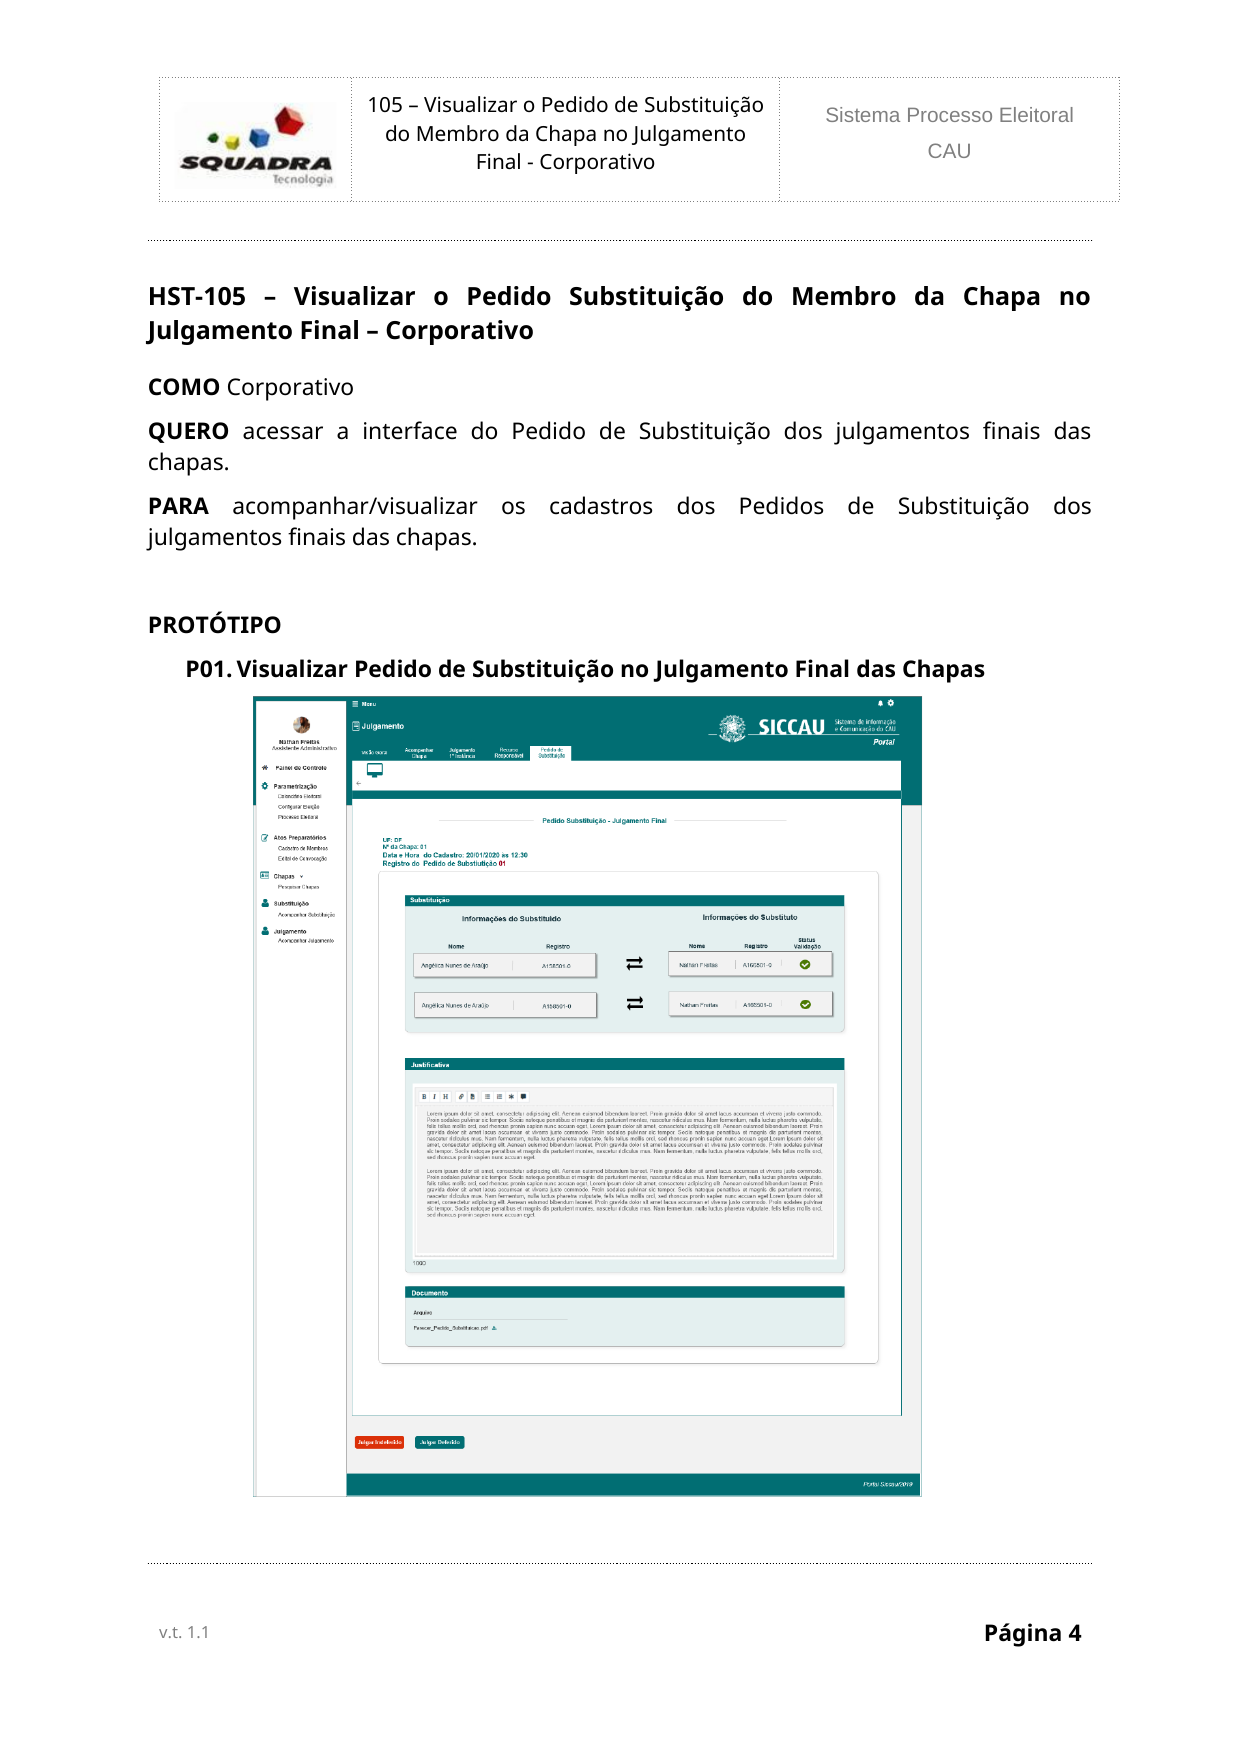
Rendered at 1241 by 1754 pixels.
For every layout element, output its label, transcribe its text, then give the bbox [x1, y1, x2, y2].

subtitle HST-105 – Visualizar o Pedido Substituição do Membro da Chapa no Julgamento Final – Corporativo [148, 278, 1092, 346]
subtitle COMO Corporativo [148, 371, 1092, 403]
subtitle PARA acompanhar/visualizar os cadastros dos Pedidos de Substituição dos julgamentos finais das chapas. [148, 490, 1092, 553]
picture [251, 696, 984, 1497]
subtitle PROTÓTIPO [148, 609, 1092, 640]
list Visualizar Pedido de Substituição no Julgamento Final das Chapas [185, 653, 1092, 684]
picture [174, 102, 337, 189]
text QUERO acessar a interface do Pedido de Substituição dos julgamentos finais das chapas. [148, 415, 1092, 478]
